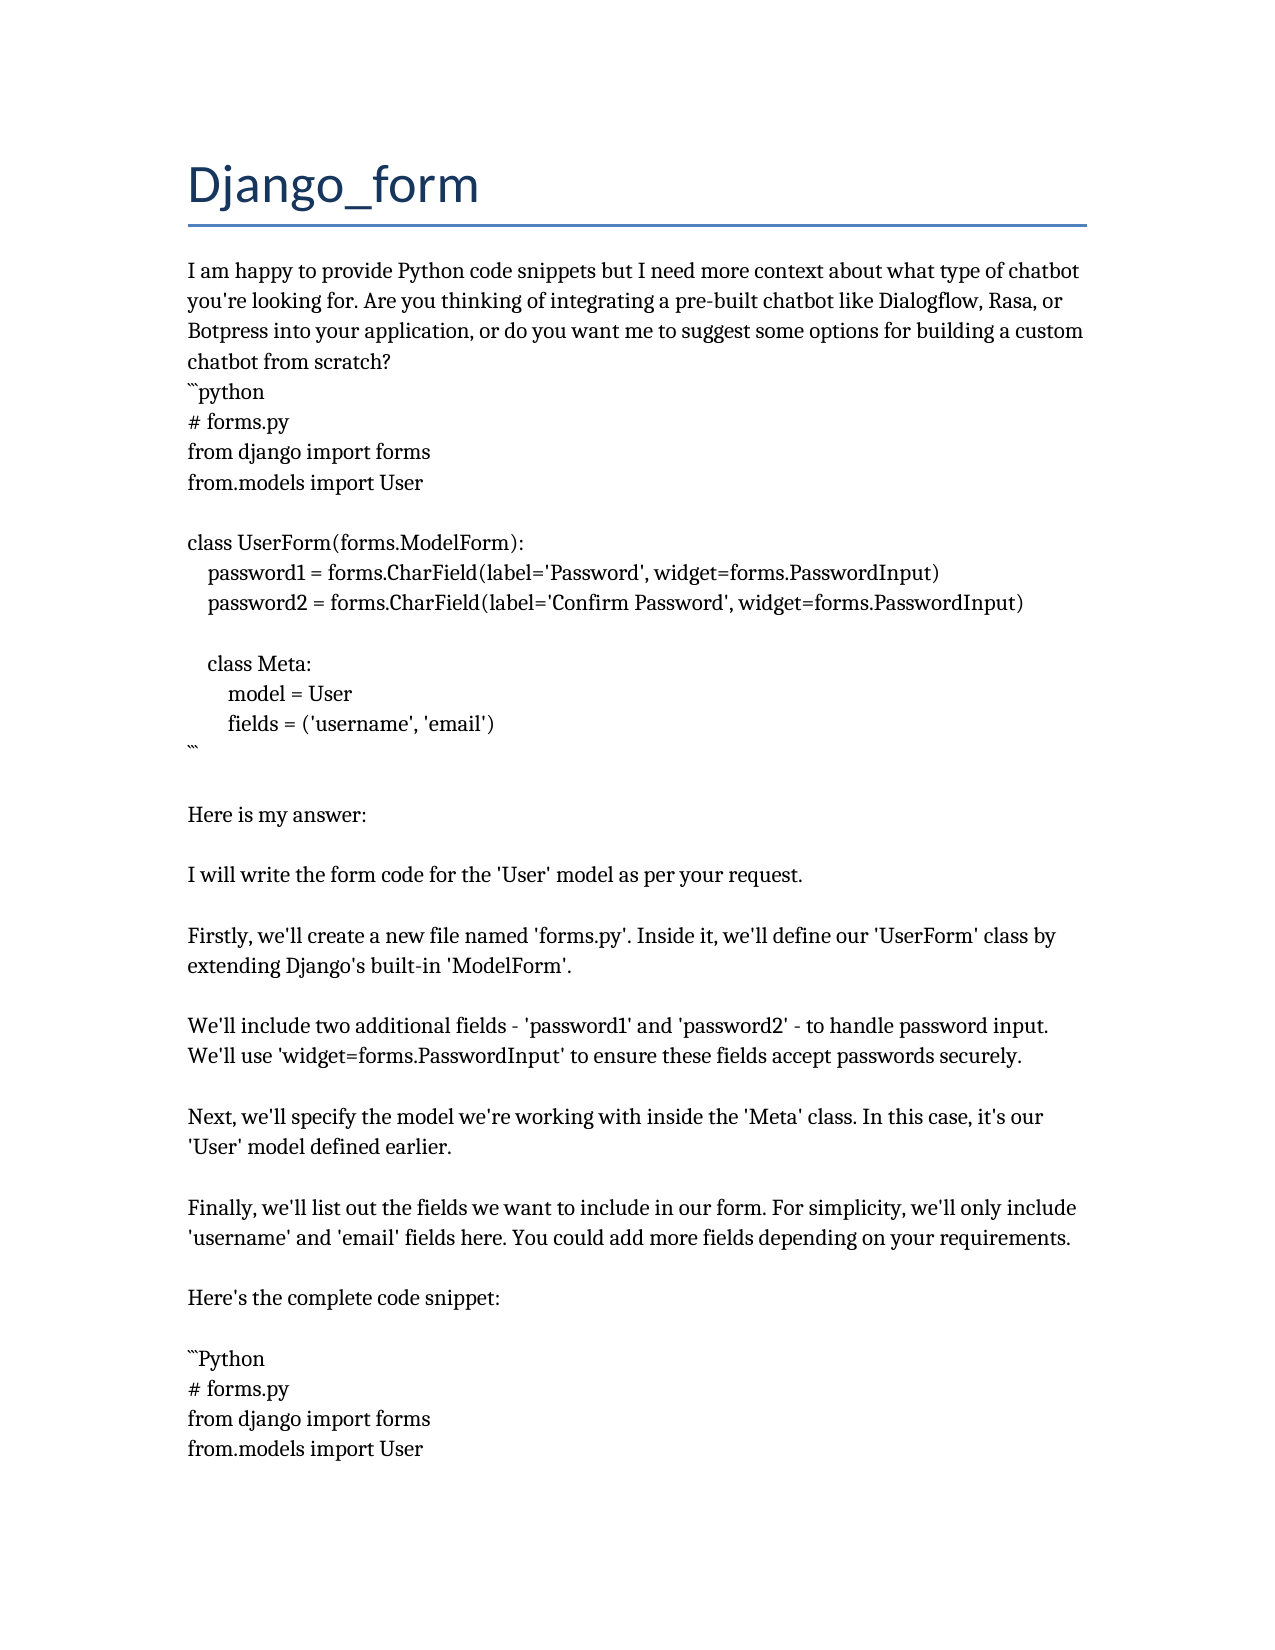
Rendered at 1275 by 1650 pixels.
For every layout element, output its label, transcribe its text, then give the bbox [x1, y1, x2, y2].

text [187, 258, 1087, 1492]
title Django_form [187, 150, 1087, 227]
